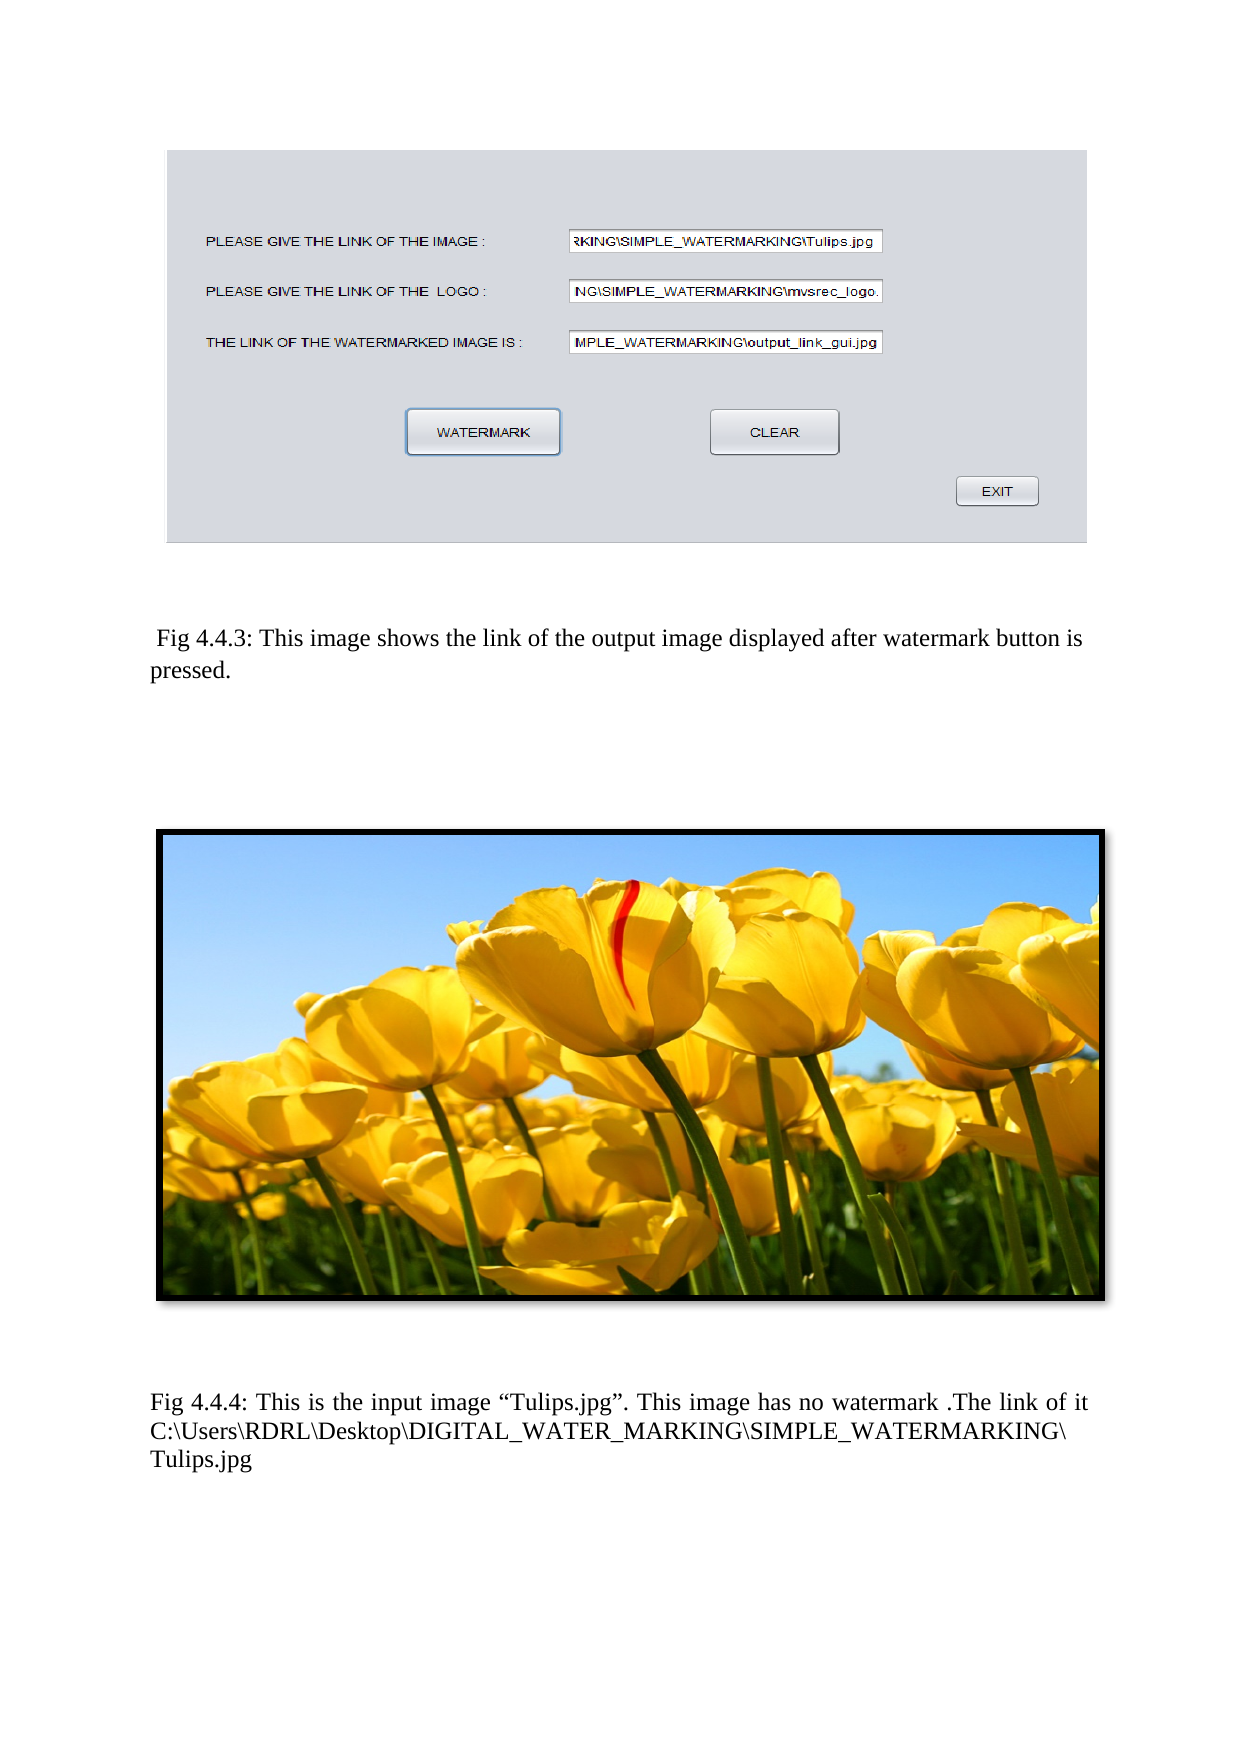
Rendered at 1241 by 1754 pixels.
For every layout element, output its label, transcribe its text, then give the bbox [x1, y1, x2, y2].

picture [163, 835, 1099, 1295]
text Fig 4.4.3: This image shows the link of the output image displayed after watermark button is pressed. [150, 623, 1090, 684]
picture [164, 150, 1087, 543]
text Fig 4.4.4: This is the input image “Tulips.jpg”. This image has no watermark .The link of it C:\Users\RDRL\Desktop\DIGITAL_WATER_MARKING\SIMPLE_WATERMARKING\Tulips.jpg [150, 1387, 1090, 1473]
